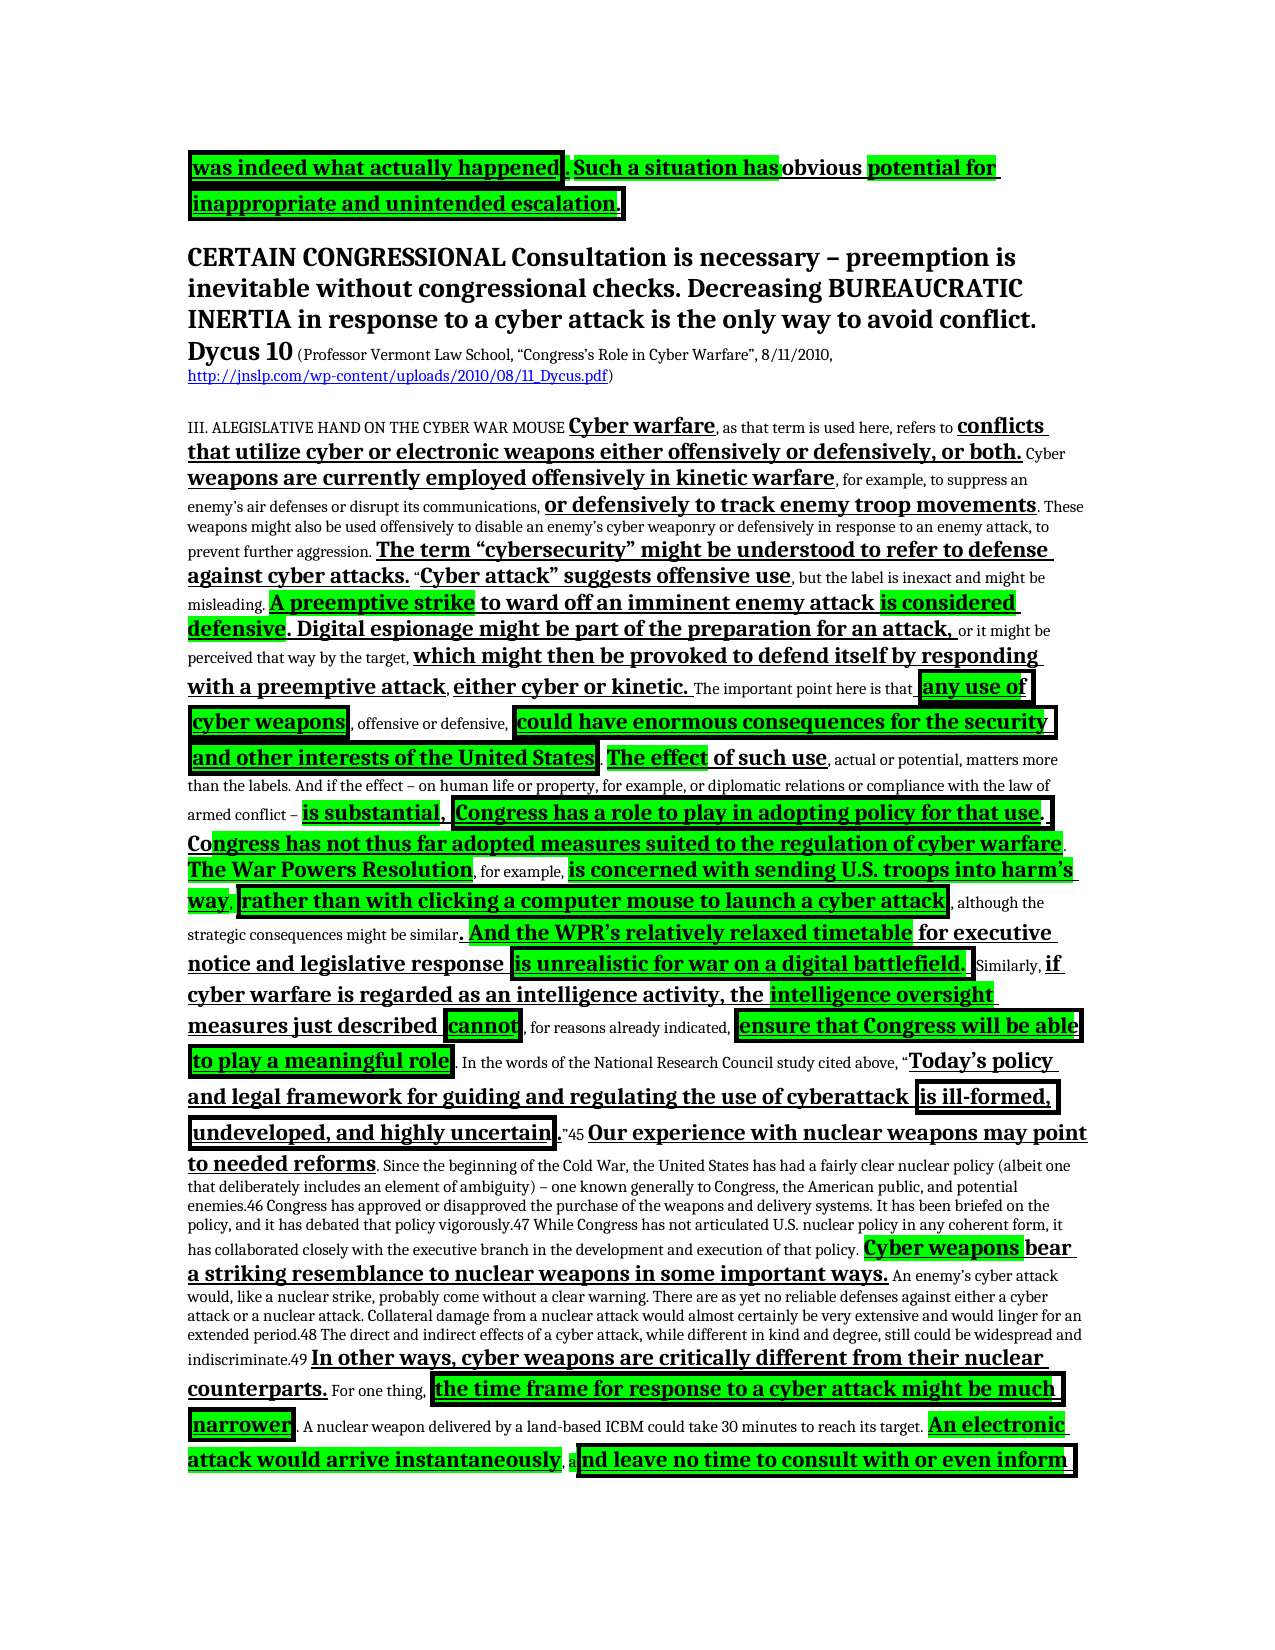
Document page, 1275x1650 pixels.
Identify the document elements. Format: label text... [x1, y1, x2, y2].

subtitle CERTAIN CONGRESSIONAL Consultation is necessary – preemption is inevitable without congressional checks. Decreasing BUREAUCRATIC INERTIA in response to a cyber attack is the only way to avoid conflict. [187, 242, 1087, 336]
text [187, 412, 1087, 1478]
text Dycus 10 (Professor Vermont Law School, “Congress’s Role in Cyber Warfare”, 8/11/2010, http://jnslp.com/wp-content/uploads/2010/08/11_Dycus.pdf) [187, 336, 1087, 386]
